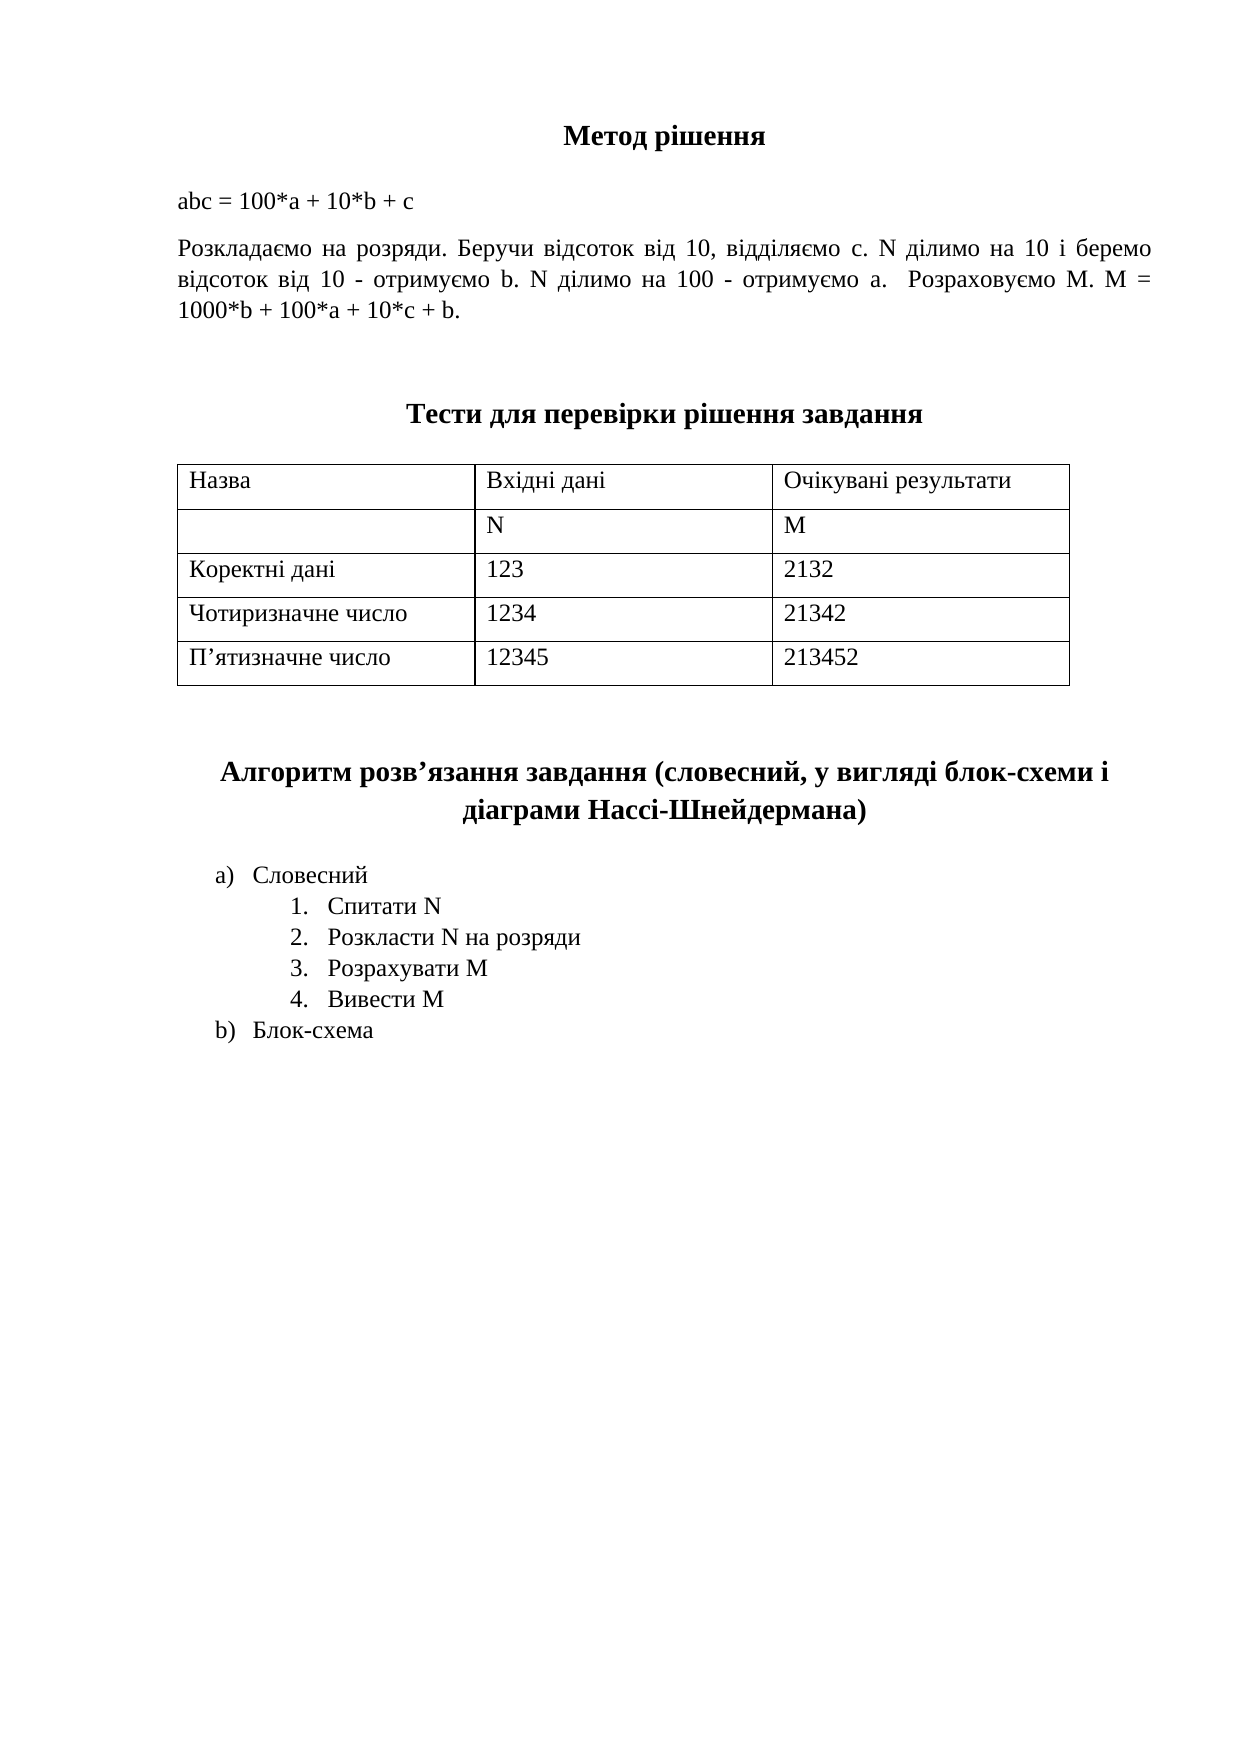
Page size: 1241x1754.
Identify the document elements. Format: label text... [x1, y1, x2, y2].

table_cell 213452 [773, 642, 1069, 685]
list Розкласти N на розряди [290, 922, 1152, 951]
table_cell 1234 [476, 598, 772, 641]
list Розрахувати M [290, 953, 1152, 982]
table_header Вхідні дані [476, 465, 772, 509]
text Тести для перевірки рішення завдання [177, 396, 1152, 430]
table_cell [178, 510, 474, 553]
list Словесний [215, 860, 1152, 889]
table_cell П’ятизначне число [178, 642, 474, 685]
table_header Назва [178, 465, 474, 509]
table_cell 12345 [476, 642, 772, 685]
table_cell M [773, 510, 1069, 553]
table_header Очікувані результати [773, 465, 1069, 509]
text Розкладаємо на розряди. Беручи відсоток від 10, відділяємо c. N ділимо на 10 і беремо відсоток від 10 - отримуємо b. N ділимо на 100 - отримуємо a. Розраховуємо М. М = 1000*b + 100*a + 10*c + b. [177, 233, 1152, 324]
table_cell Чотиризначне число [178, 598, 474, 641]
table_cell 2132 [773, 554, 1069, 597]
table_cell Коректні дані [178, 554, 474, 597]
list Вивести M [290, 984, 1152, 1013]
table_cell N [476, 510, 772, 553]
text Алгоритм розв’язання завдання (словесний, у вигляді блок-схеми і діаграми Нассі-Шнейдермана) [177, 754, 1152, 826]
text Метод рішення [177, 118, 1152, 152]
table_cell 123 [476, 554, 772, 597]
text abc = 100*a + 10*b + c [177, 186, 1152, 214]
table_cell 21342 [773, 598, 1069, 641]
list Блок-схема [215, 1015, 1152, 1044]
list Спитати N [290, 891, 1152, 920]
